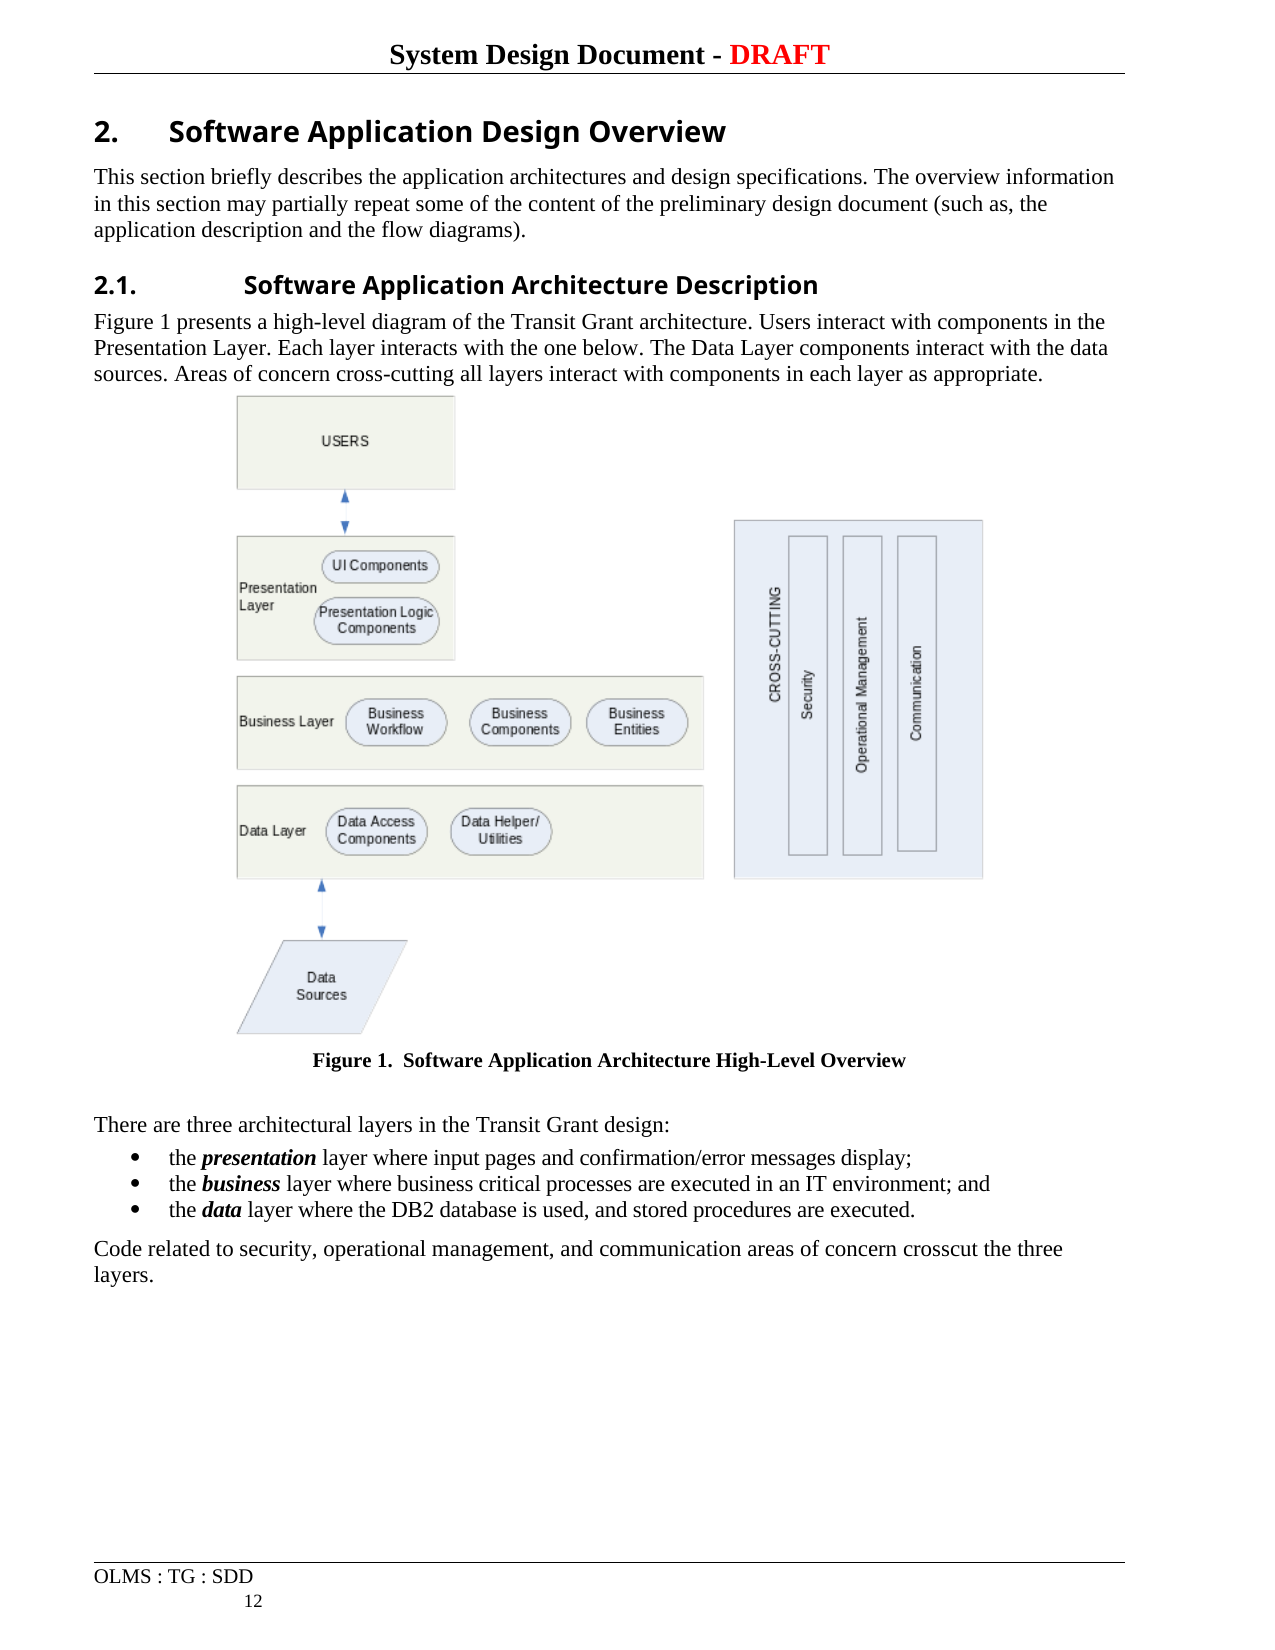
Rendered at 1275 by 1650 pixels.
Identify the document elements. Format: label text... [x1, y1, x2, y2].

subtitle Software Application Design Overview [94, 111, 1125, 151]
text the presentation layer where input pages and confirmation/error messages display; [131, 1143, 1125, 1170]
text Figure 1 presents a high-level diagram of the Transit Grant architecture. Users interact with components in the Presentation Layer. Each layer interacts with the one below. The Data Layer components interact with the data sources. Areas of concern cross-cutting all layers interact with components in each layer as appropriate. [94, 308, 1125, 387]
text Code related to security, operational management, and communication areas of concern crosscut the three layers. [94, 1235, 1125, 1288]
text the data layer where the DB2 database is used, and stored procedures are executed. [131, 1196, 1125, 1223]
text This section briefly describes the application architectures and design specifications. The overview information in this section may partially repeat some of the content of the preliminary design document (such as, the application description and the flow diagrams). [94, 163, 1125, 242]
text the business layer where business critical processes are executed in an IT environment; and [131, 1170, 1125, 1196]
text There are three architectural layers in the Transit Grant design: [94, 1111, 1125, 1137]
subtitle Software Application Architecture Description [94, 267, 1125, 301]
